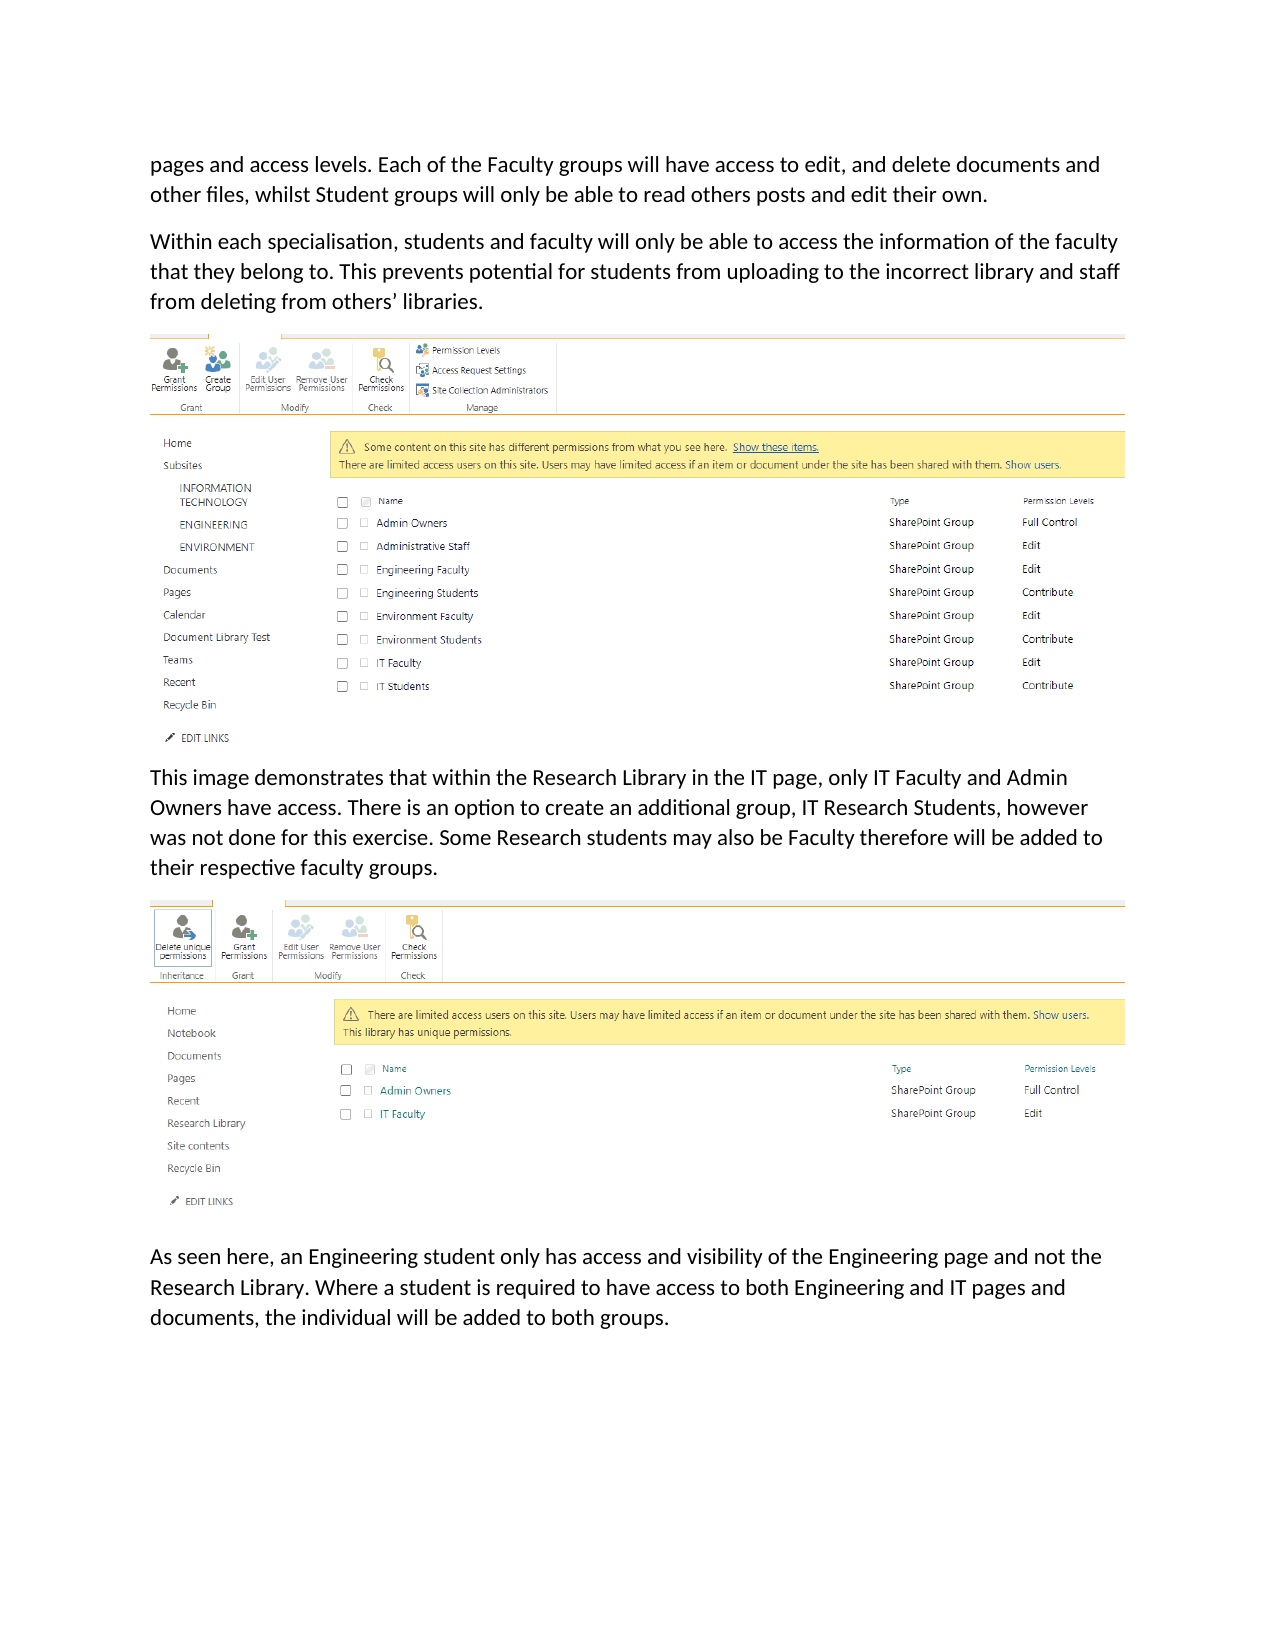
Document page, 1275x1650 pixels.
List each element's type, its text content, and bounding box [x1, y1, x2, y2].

text This image demonstrates that within the Research Library in the IT page, only IT Faculty and Admin Owners have access. There is an option to create an additional group, IT Research Students, however was not done for this exercise. Some Research students may also be Faculty therefore will be added to their respective faculty groups. [150, 763, 1125, 881]
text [150, 150, 1125, 208]
picture [150, 334, 1125, 744]
picture [150, 900, 1125, 1224]
text As seen here, an Engineering student only has access and visibility of the Engineering page and not the Research Library. Where a student is required to have access to both Engineering and IT pages and documents, the individual will be added to both groups. [150, 1242, 1125, 1331]
text Within each specialisation, students and faculty will only be able to access the information of the faculty that they belong to. This prevents potential for students from uploading to the incorrect library and staff from deleting from others’ libraries. [150, 227, 1125, 316]
